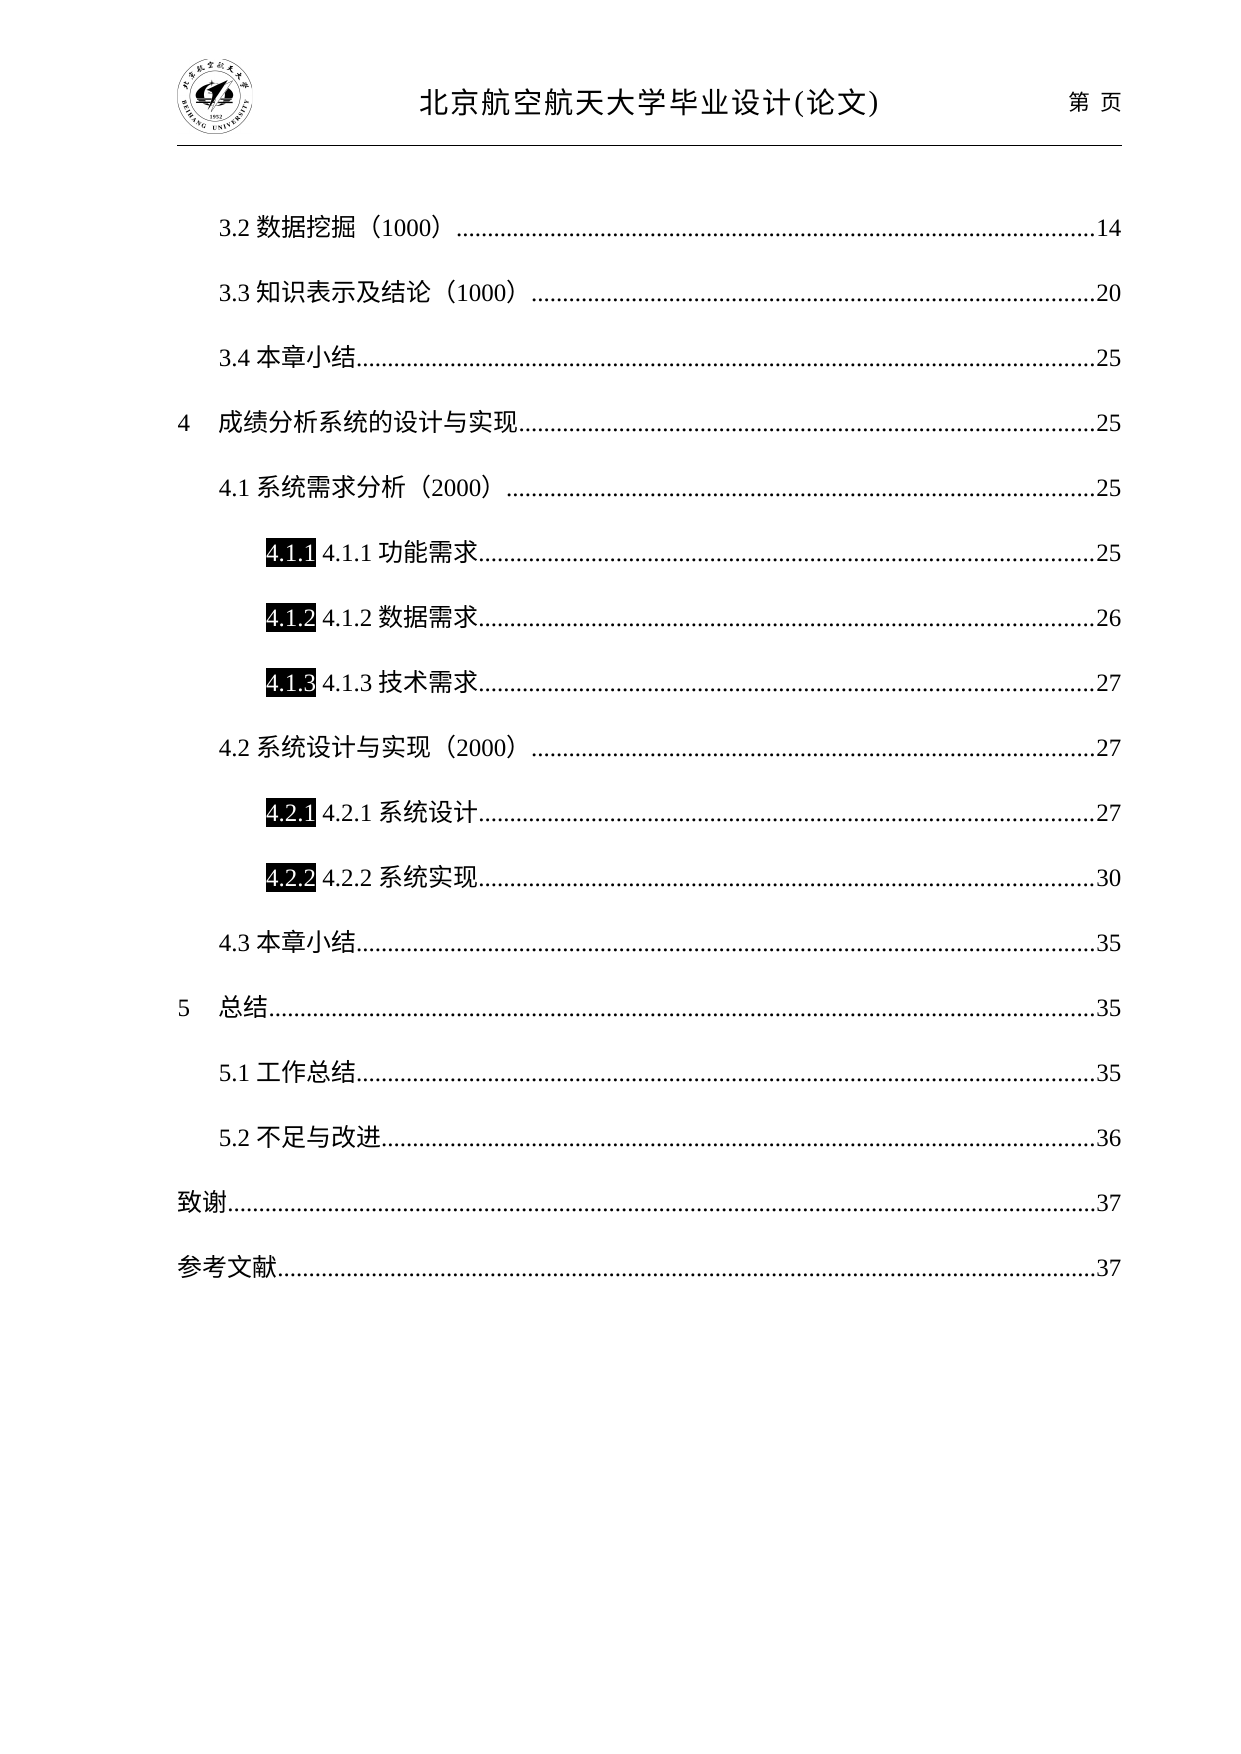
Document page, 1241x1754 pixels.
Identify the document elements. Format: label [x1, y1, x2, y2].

picture [177, 59, 253, 134]
